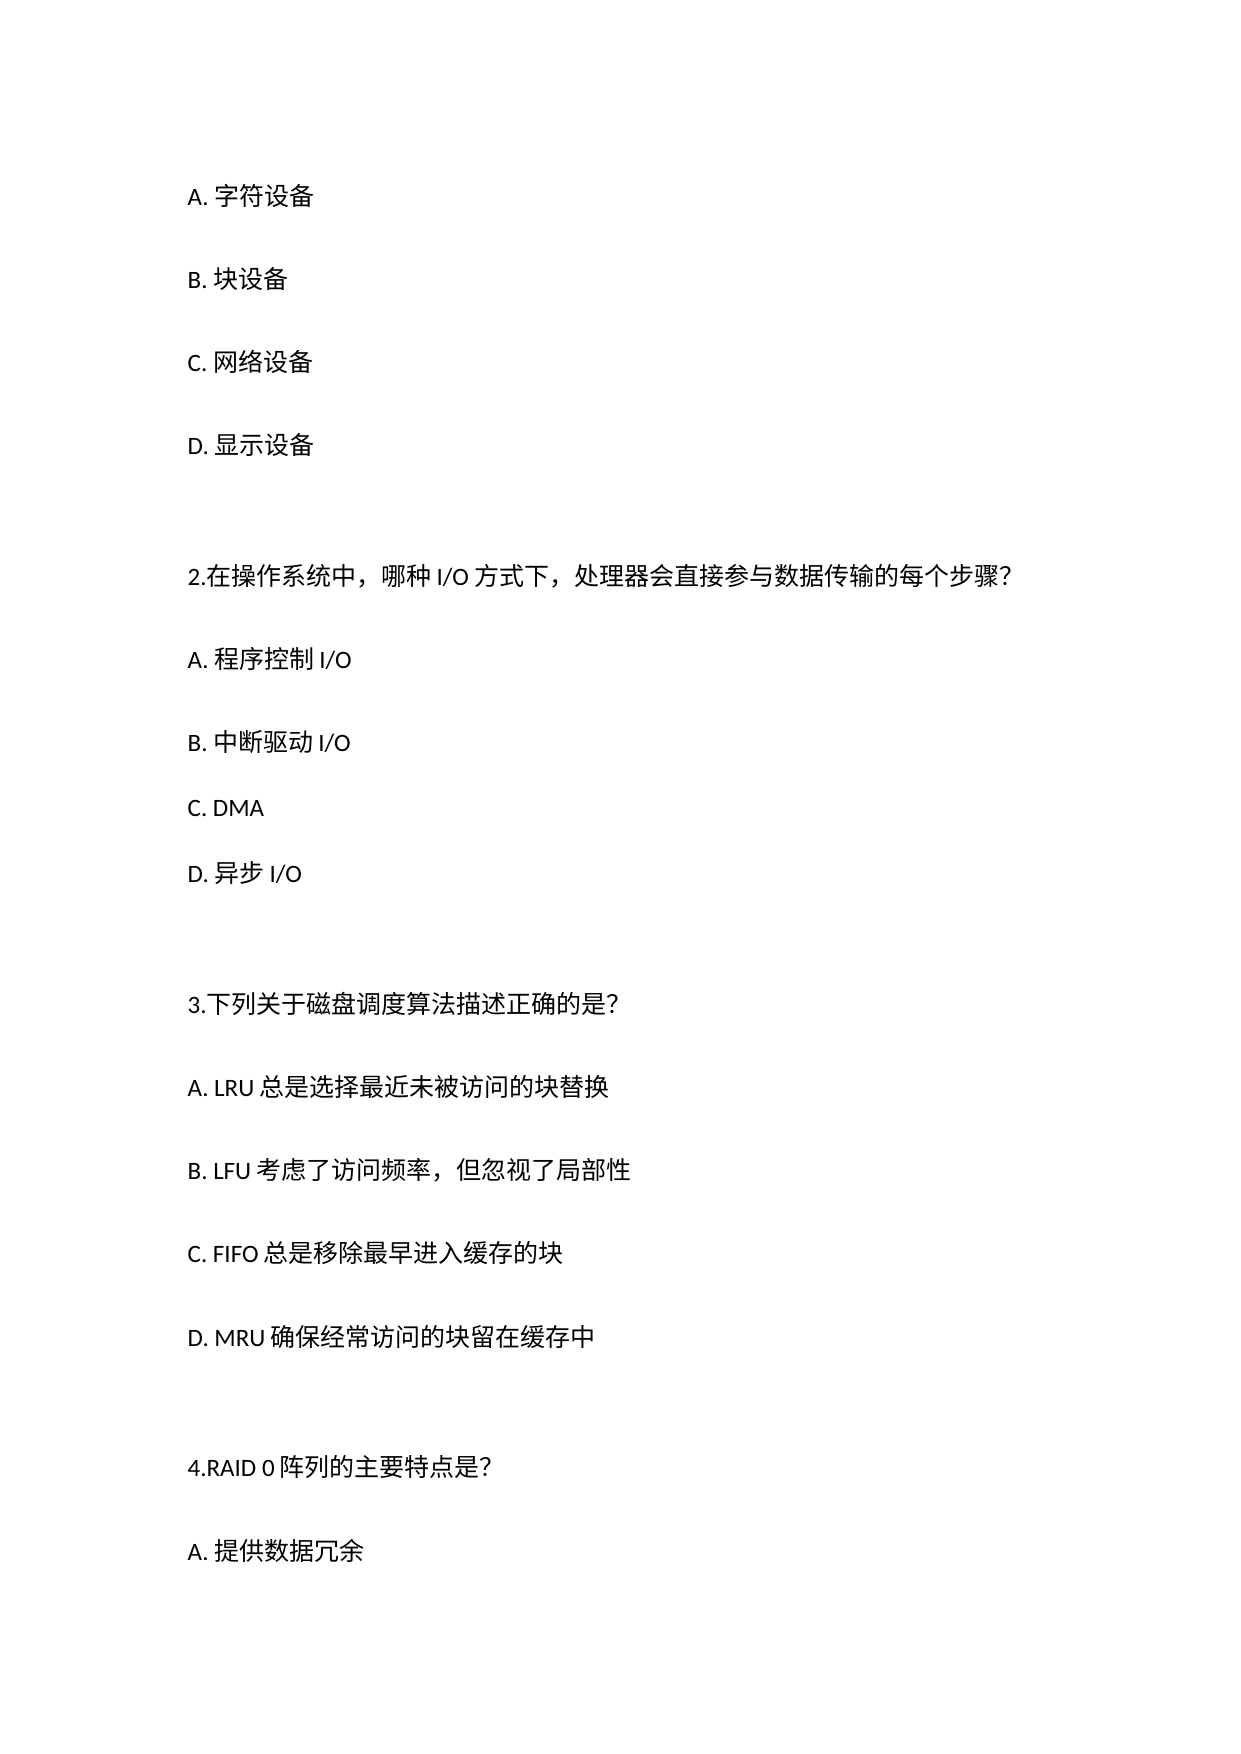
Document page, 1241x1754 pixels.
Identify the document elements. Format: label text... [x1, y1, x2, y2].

text D. MRU确保经常访问的块留在缓存中 [187, 1303, 1053, 1368]
text 3.下列关于磁盘调度算法描述正确的是？ [187, 970, 1053, 1035]
text D. 显示设备 [187, 411, 1053, 476]
text A. 程序控制I/O [187, 625, 1053, 690]
text C. 网络设备 [187, 328, 1053, 393]
text 2.在操作系统中，哪种I/O方式下，处理器会直接参与数据传输的每个步骤？ [187, 542, 1053, 607]
text A. 字符设备 [187, 162, 1053, 227]
text A. LRU总是选择最近未被访问的块替换 [187, 1053, 1053, 1118]
text C. DMA [187, 792, 1053, 824]
text A. 提供数据冗余 [187, 1517, 1053, 1582]
text B. LFU考虑了访问频率，但忽视了局部性 [187, 1136, 1053, 1201]
text C. FIFO总是移除最早进入缓存的块 [187, 1219, 1053, 1284]
text 4.RAID 0阵列的主要特点是？ [187, 1433, 1053, 1498]
text B. 中断驱动I/O [187, 708, 1053, 773]
text D. 异步I/O [187, 839, 1053, 904]
text B. 块设备 [187, 245, 1053, 310]
